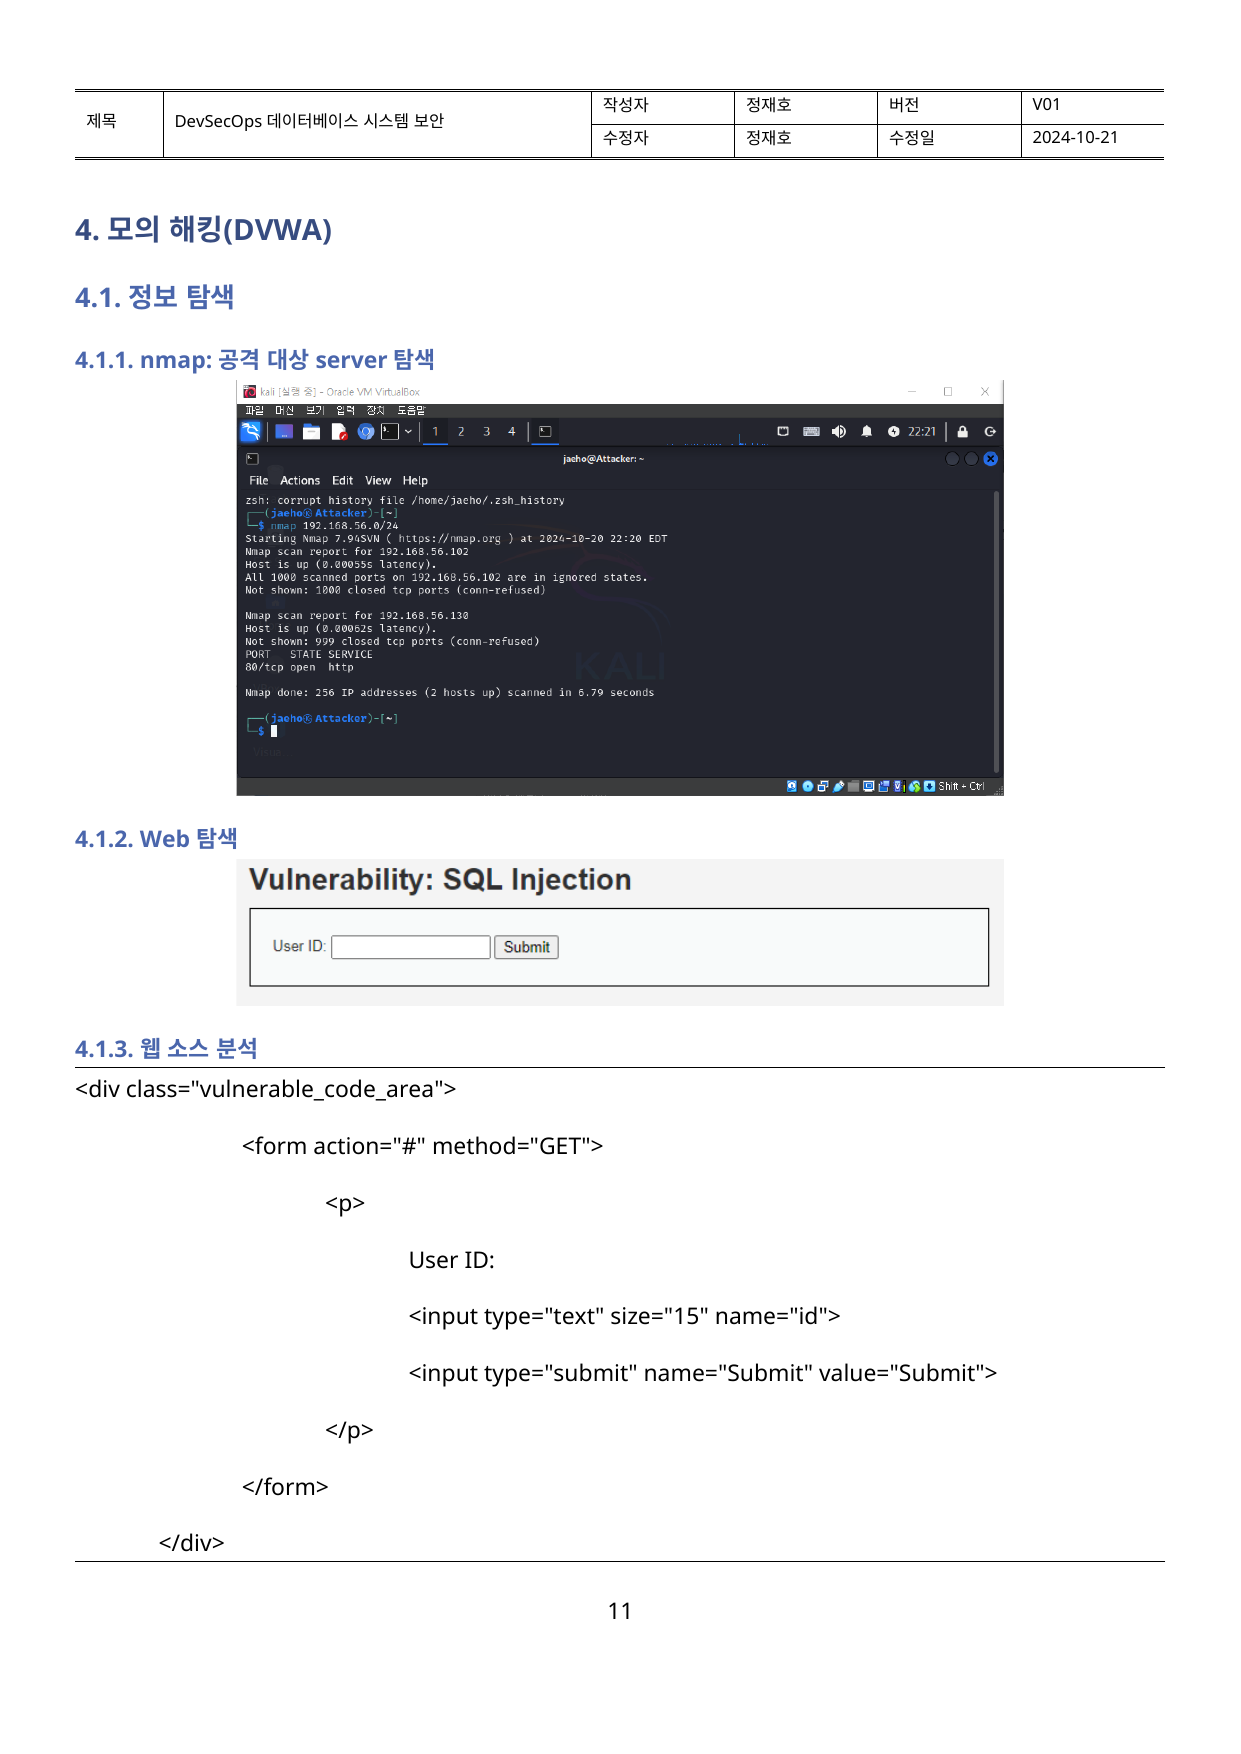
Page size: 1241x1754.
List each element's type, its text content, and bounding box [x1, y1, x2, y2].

text <form action="#" method="GET"> [75, 1130, 1165, 1161]
subtitle 4.1.2. Web 탐색 [75, 821, 1165, 855]
text <div class="vulnerable_code_area"> [75, 1073, 1165, 1104]
text <input type="text" size="15" name="id"> [75, 1300, 1165, 1332]
subtitle 4.1.3. 웹 소스 분석 [75, 1031, 1165, 1067]
picture [236, 380, 1004, 796]
text <p> [75, 1187, 1165, 1218]
text </div> [75, 1527, 1165, 1561]
text </form> [75, 1471, 1165, 1502]
subtitle 4.1. 정보 탐색 [75, 276, 1165, 315]
picture [236, 859, 1004, 1006]
subtitle 4. 모의 해킹(DVWA) [75, 206, 1165, 248]
text User ID: [75, 1243, 1165, 1275]
subtitle 4.1.1. nmap: 공격 대상 server 탐색 [75, 342, 1165, 375]
text </p> [75, 1414, 1165, 1445]
text <input type="submit" name="Submit" value="Submit"> [75, 1357, 1165, 1388]
